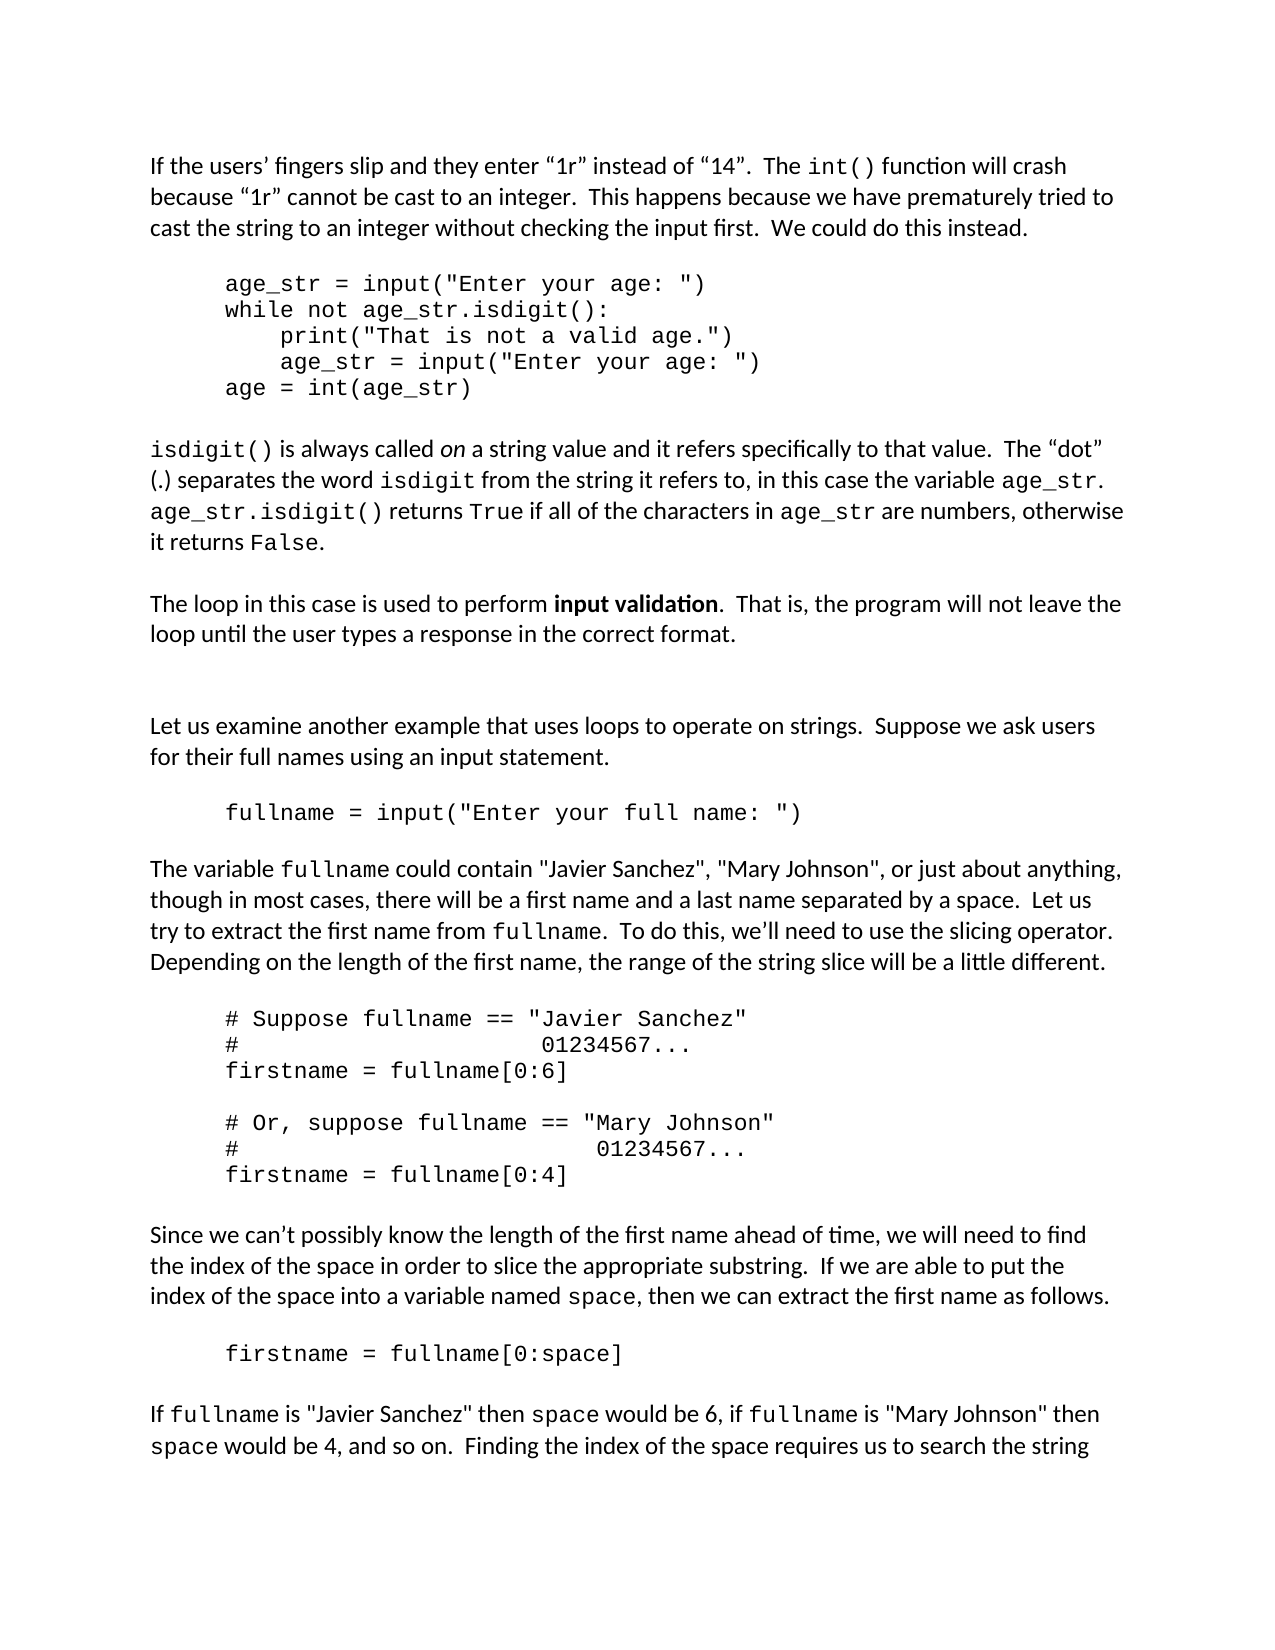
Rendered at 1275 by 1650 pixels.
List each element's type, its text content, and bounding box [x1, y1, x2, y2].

text # 01234567... [150, 1137, 1125, 1163]
text isdigit() is always called on a string value and it refers specifically to that value. The “dot” (.) separates the word isdigit from the string it refers to, in this case the variable age_str. age_str.isdigit() returns True if all of the characters in age_str are numbers, otherwise it returns False. [150, 433, 1125, 557]
text firstname = fullname[0:space] [150, 1342, 1125, 1368]
text firstname = fullname[0:6] [150, 1059, 1125, 1085]
text Let us examine another example that uses loops to operate on strings. Suppose we ask users for their full names using an input statement. [150, 710, 1125, 771]
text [150, 1399, 1125, 1461]
text # 01234567... [150, 1033, 1125, 1059]
text age_str = input("Enter your age: ") [150, 351, 1125, 376]
text age = int(age_str) [150, 376, 1125, 402]
text The variable fullname could contain "Javier Sanchez", "Mary Johnson", or just about anything, though in most cases, there will be a first name and a last name separated by a space. Let us try to extract the first name from fullname. To do this, we’ll need to use the slicing operator. Depending on the length of the first name, the range of the string slice will be a little different. [150, 853, 1125, 977]
text while not age_str.isdigit(): [150, 299, 1125, 324]
text # Suppose fullname == "Javier Sanchez" [150, 1007, 1125, 1033]
text firstname = fullname[0:4] [150, 1163, 1125, 1189]
text fullname = input("Enter your full name: ") [150, 802, 1125, 828]
text # Or, suppose fullname == "Mary Johnson" [150, 1111, 1125, 1137]
text Since we can’t possibly know the length of the first name ahead of time, we will need to find the index of the space in order to slice the appropriate substring. If we are able to put the index of the space into a variable named space, then we can extract the first name as follows. [150, 1219, 1125, 1312]
text The loop in this case is used to perform input validation. That is, the program will not leave the loop until the user types a response in the correct format. [150, 588, 1125, 649]
text age_str = input("Enter your age: ") [150, 273, 1125, 299]
text If the users’ fingers slip and they enter “1r” instead of “14”. The int() function will crash because “1r” cannot be cast to an integer. This happens because we have prematurely tried to cast the string to an integer without checking the input first. We could do this instead. [150, 150, 1125, 242]
text print("That is not a valid age.") [150, 324, 1125, 351]
